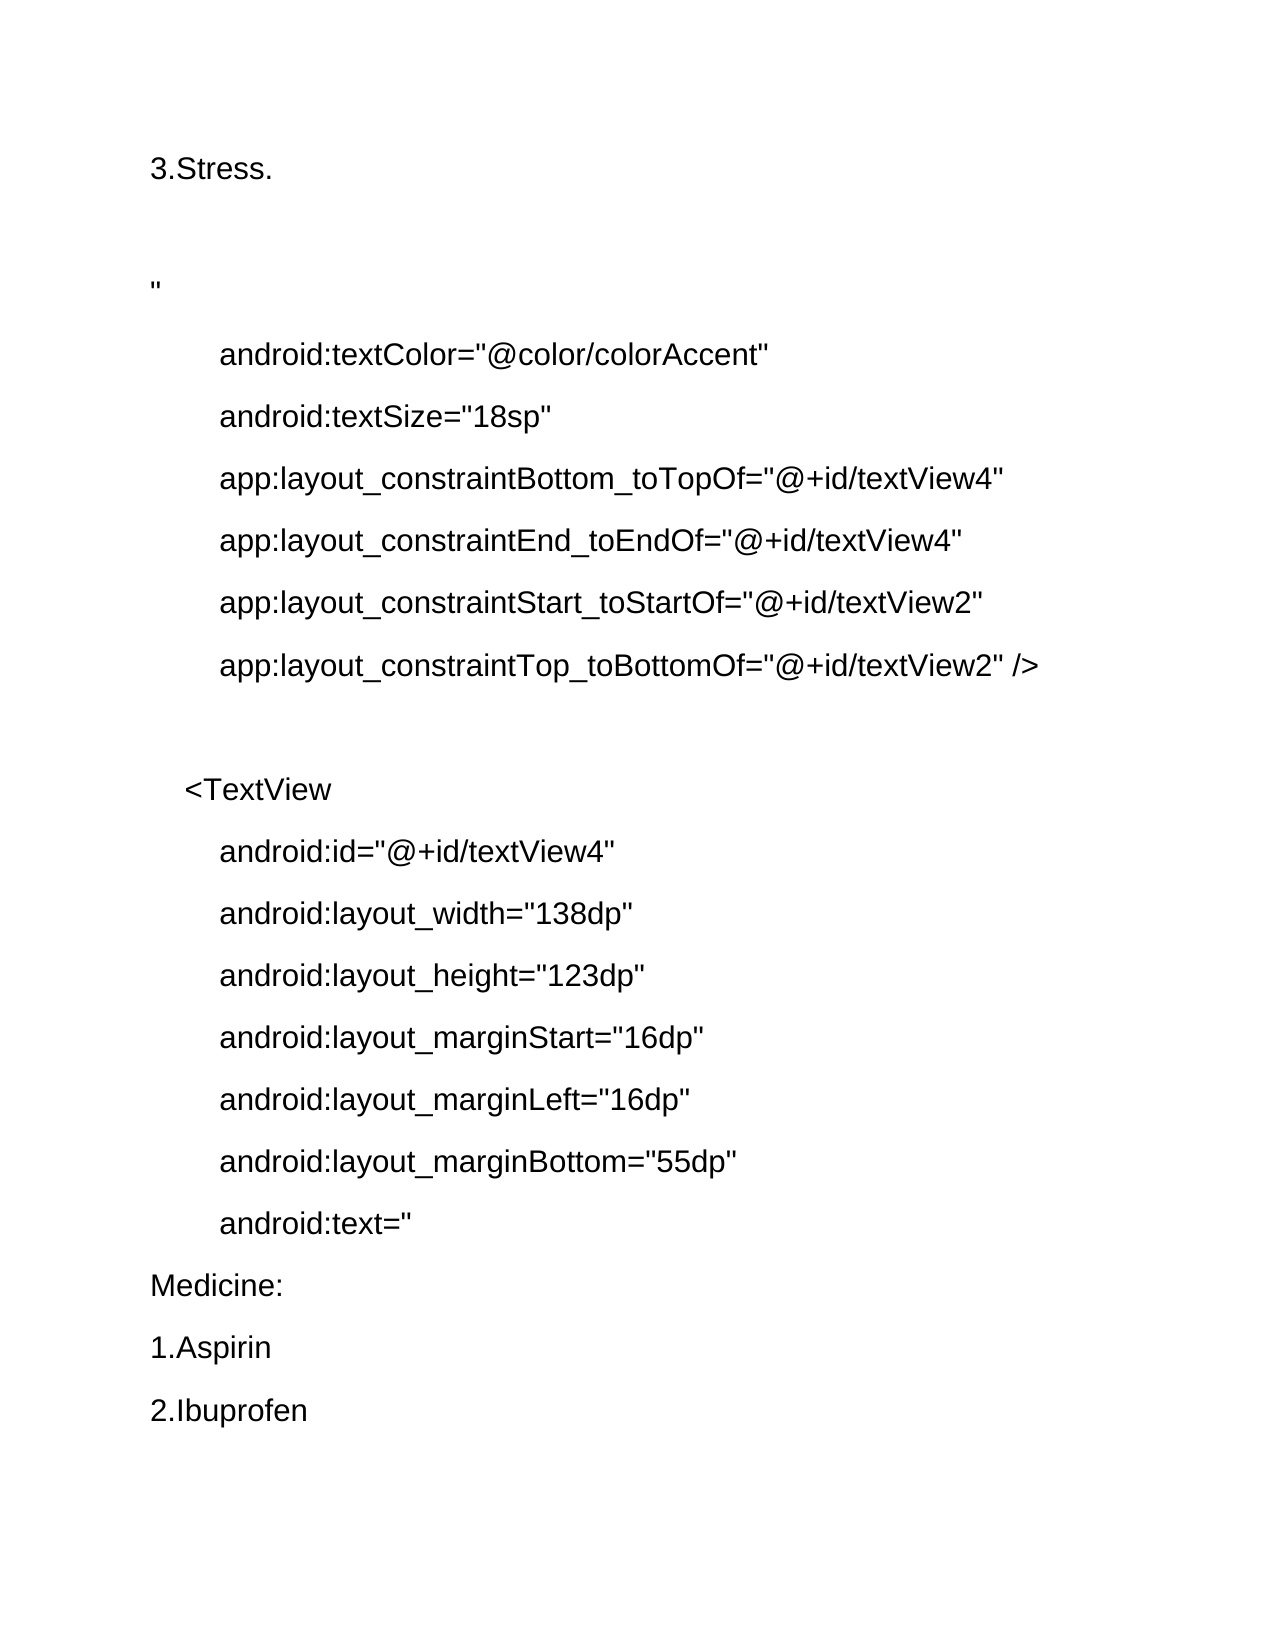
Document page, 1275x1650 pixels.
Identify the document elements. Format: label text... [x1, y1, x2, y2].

text android:textSize="18sp" [150, 398, 1125, 434]
text android:layout_marginLeft="16dp" [150, 1081, 1125, 1117]
text android:layout_marginBottom="55dp" [150, 1143, 1125, 1179]
text android:text=" [150, 1205, 1125, 1241]
text app:layout_constraintStart_toStartOf="@+id/textView2" [150, 584, 1125, 621]
text android:layout_marginStart="16dp" [150, 1019, 1125, 1055]
text 3.Stress. [150, 150, 1125, 186]
text android:textColor="@color/colorAccent" [150, 336, 1125, 372]
text <TextView [150, 771, 1125, 807]
text app:layout_constraintTop_toBottomOf="@+id/textView2" /> [150, 647, 1125, 683]
text android:id="@+id/textView4" [150, 833, 1125, 869]
text 2.Ibuprofen [150, 1392, 1125, 1428]
text android:layout_width="138dp" [150, 895, 1125, 931]
text app:layout_constraintBottom_toTopOf="@+id/textView4" [150, 460, 1125, 496]
text android:layout_height="123dp" [150, 957, 1125, 993]
text app:layout_constraintEnd_toEndOf="@+id/textView4" [150, 522, 1125, 558]
text 1.Aspirin [150, 1329, 1125, 1366]
text Medicine: [150, 1267, 1125, 1303]
text " [150, 274, 1125, 310]
